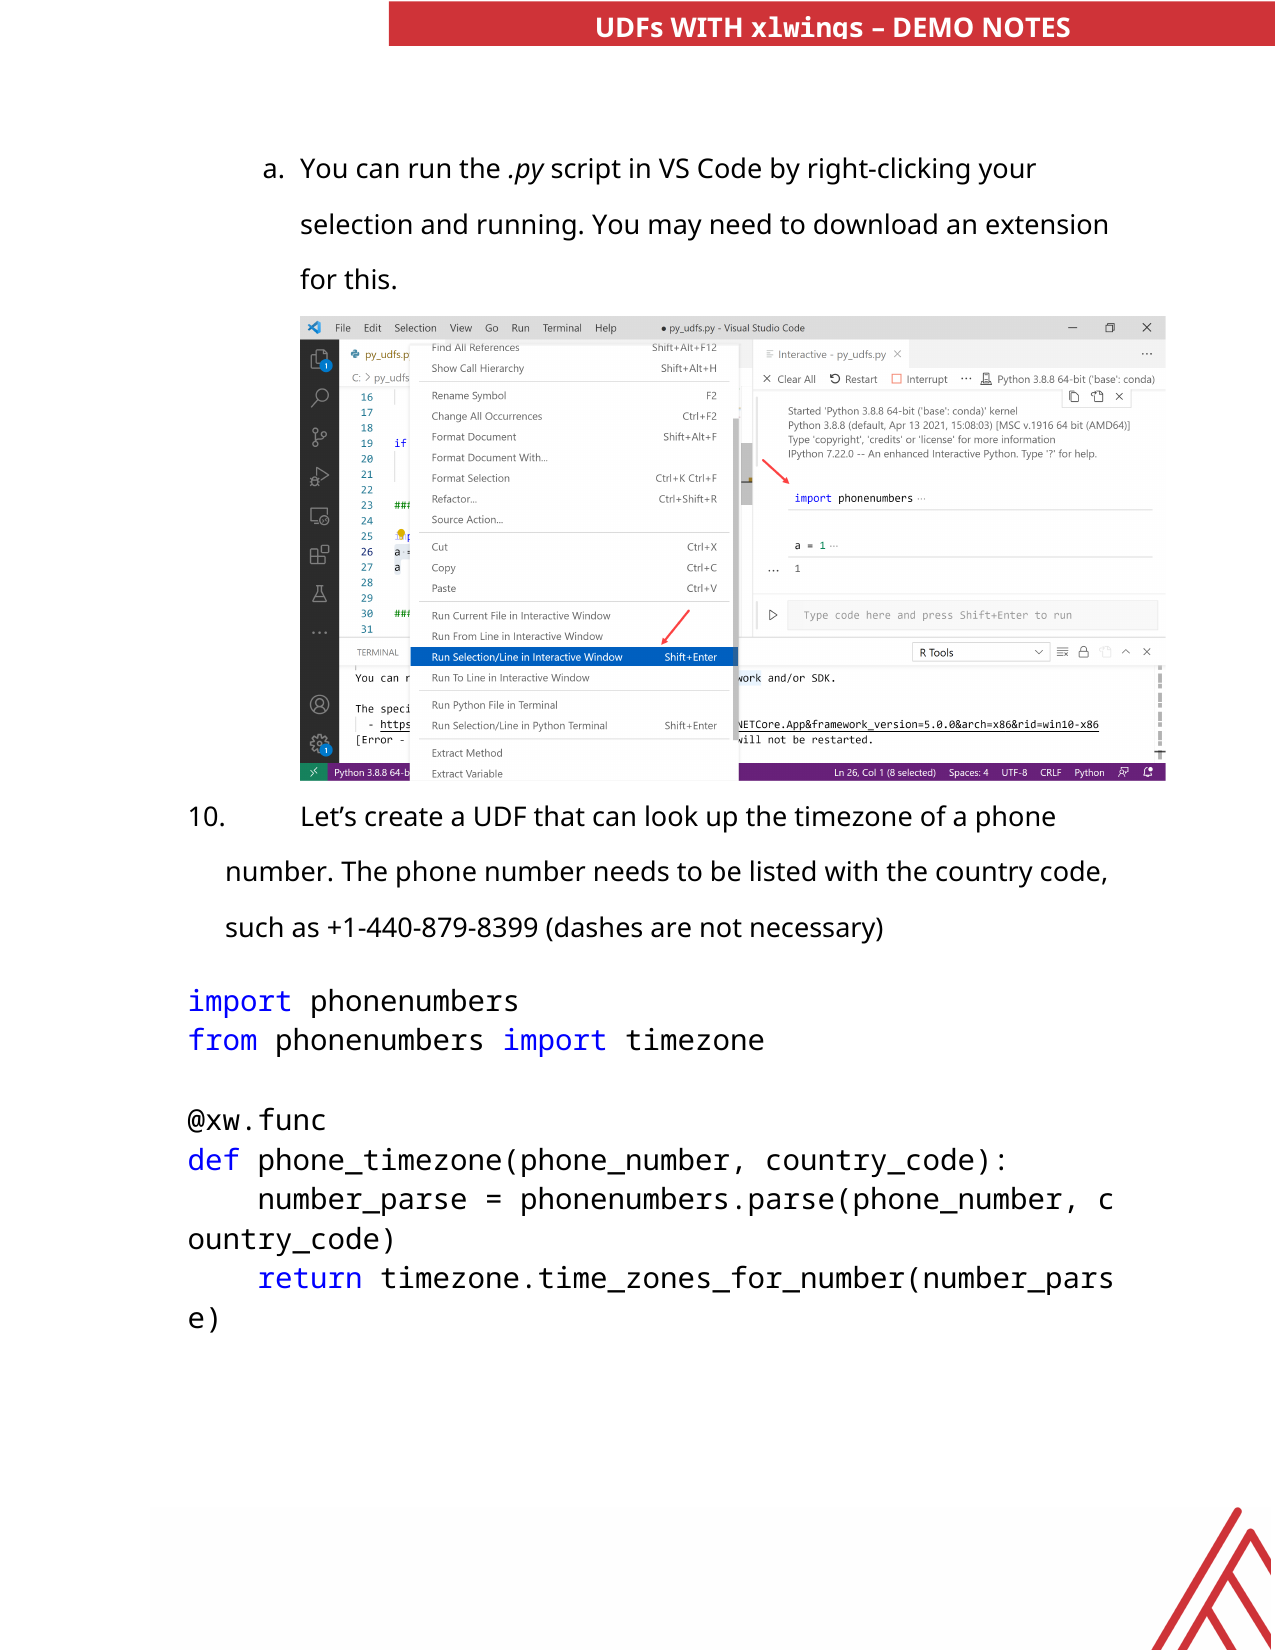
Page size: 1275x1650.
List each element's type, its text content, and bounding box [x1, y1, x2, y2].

list Let’s create a UDF that can look up the timezone of a phone number. The phone number needs to be listed with the country code, such as +1-440-879-8399 (dashes are not necessary) [187, 797, 1125, 945]
picture [300, 316, 1166, 781]
text from phonenumbers import timezone [187, 1020, 1125, 1059]
text import phonenumbers [187, 980, 1125, 1020]
picture [150, 1507, 1271, 1650]
text return timezone.time_zones_for_number(number_parse) [187, 1258, 1125, 1337]
text @xw.func [187, 1099, 1125, 1139]
text number_parse = phonenumbers.parse(phone_number, country_code) [187, 1178, 1125, 1258]
text def phone_timezone(phone_number, country_code): [187, 1139, 1125, 1178]
list You can run the .py script in VS Code by right-clicking your selection and running. You may need to download an extension for this. [262, 150, 1125, 297]
